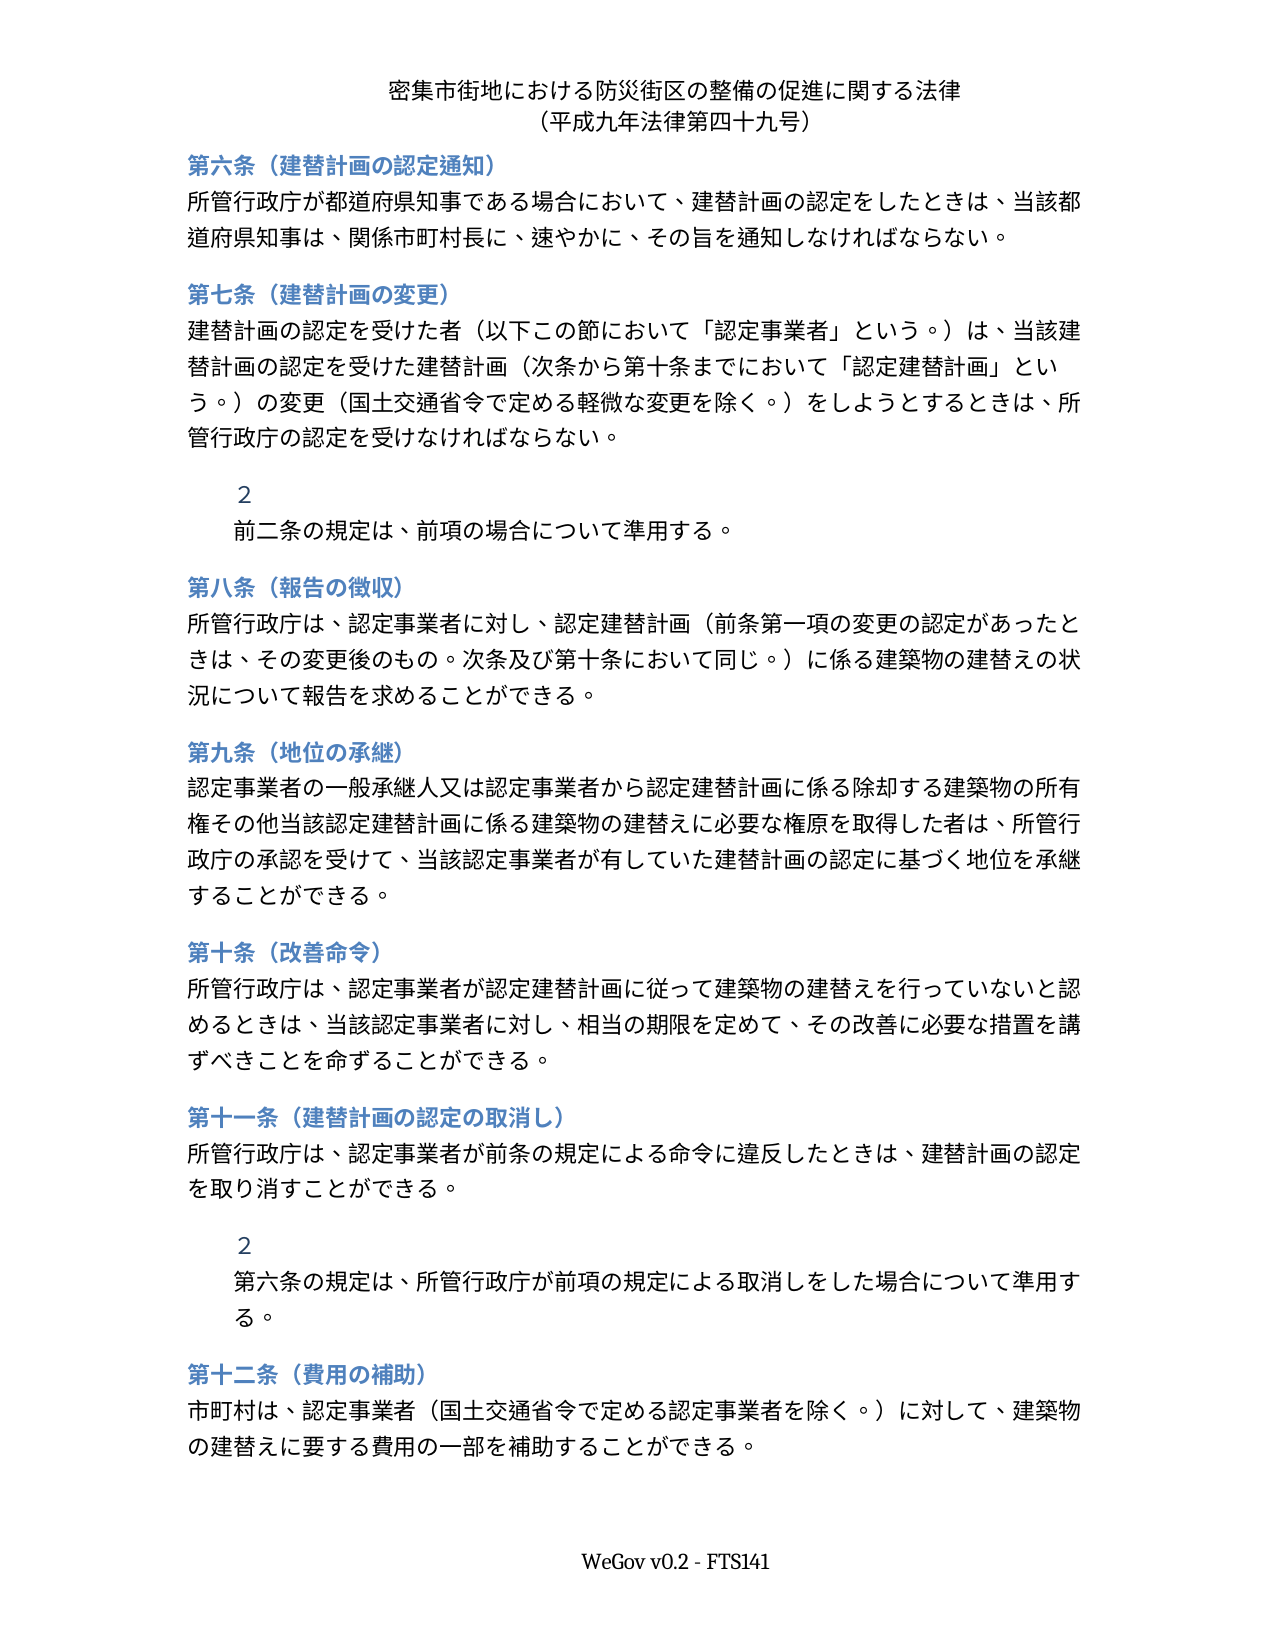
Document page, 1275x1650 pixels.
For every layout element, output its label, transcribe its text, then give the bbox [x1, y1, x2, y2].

text 所管行政庁は、認定事業者が認定建替計画に従って建築物の建替えを行っていないと認めるときは、当該認定事業者に対し、相当の期限を定めて、その改善に必要な措置を講ずべきことを命ずることができる。 [187, 973, 1087, 1076]
subtitle 第九条（地位の承継） [187, 736, 1087, 768]
text 所管行政庁は、認定事業者が前条の規定による命令に違反したときは、建替計画の認定を取り消すことができる。 [187, 1137, 1087, 1205]
text 市町村は、認定事業者（国土交通省令で定める認定事業者を除く。）に対して、建築物の建替えに要する費用の一部を補助することができる。 [187, 1395, 1087, 1462]
text 所管行政庁が都道府県知事である場合において、建替計画の認定をしたときは、当該都道府県知事は、関係市町村長に、速やかに、その旨を通知しなければならない。 [187, 186, 1087, 253]
text 第六条の規定は、所管行政庁が前項の規定による取消しをした場合について準用する。 [233, 1266, 1087, 1333]
subtitle 第十一条（建替計画の認定の取消し） [187, 1102, 1087, 1133]
subtitle 第十条（改善命令） [187, 937, 1087, 968]
text 前二条の規定は、前項の場合について準用する。 [233, 515, 1087, 546]
subtitle 第八条（報告の徴収） [187, 572, 1087, 603]
subtitle ２ [233, 1230, 1087, 1261]
subtitle ２ [233, 479, 1087, 510]
subtitle 第六条（建替計画の認定通知） [187, 150, 1087, 181]
subtitle 第十二条（費用の補助） [187, 1359, 1087, 1390]
text 所管行政庁は、認定事業者に対し、認定建替計画（前条第一項の変更の認定があったときは、その変更後のもの。次条及び第十条において同じ。）に係る建築物の建替えの状況について報告を求めることができる。 [187, 608, 1087, 711]
text 認定事業者の一般承継人又は認定事業者から認定建替計画に係る除却する建築物の所有権その他当該認定建替計画に係る建築物の建替えに必要な権原を取得した者は、所管行政庁の承認を受けて、当該認定事業者が有していた建替計画の認定に基づく地位を承継することができる。 [187, 772, 1087, 911]
text 建替計画の認定を受けた者（以下この節において「認定事業者」という。）は、当該建替計画の認定を受けた建替計画（次条から第十条までにおいて「認定建替計画」という。）の変更（国土交通省令で定める軽微な変更を除く。）をしようとするときは、所管行政庁の認定を受けなければならない。 [187, 314, 1087, 454]
subtitle 第七条（建替計画の変更） [187, 279, 1087, 310]
